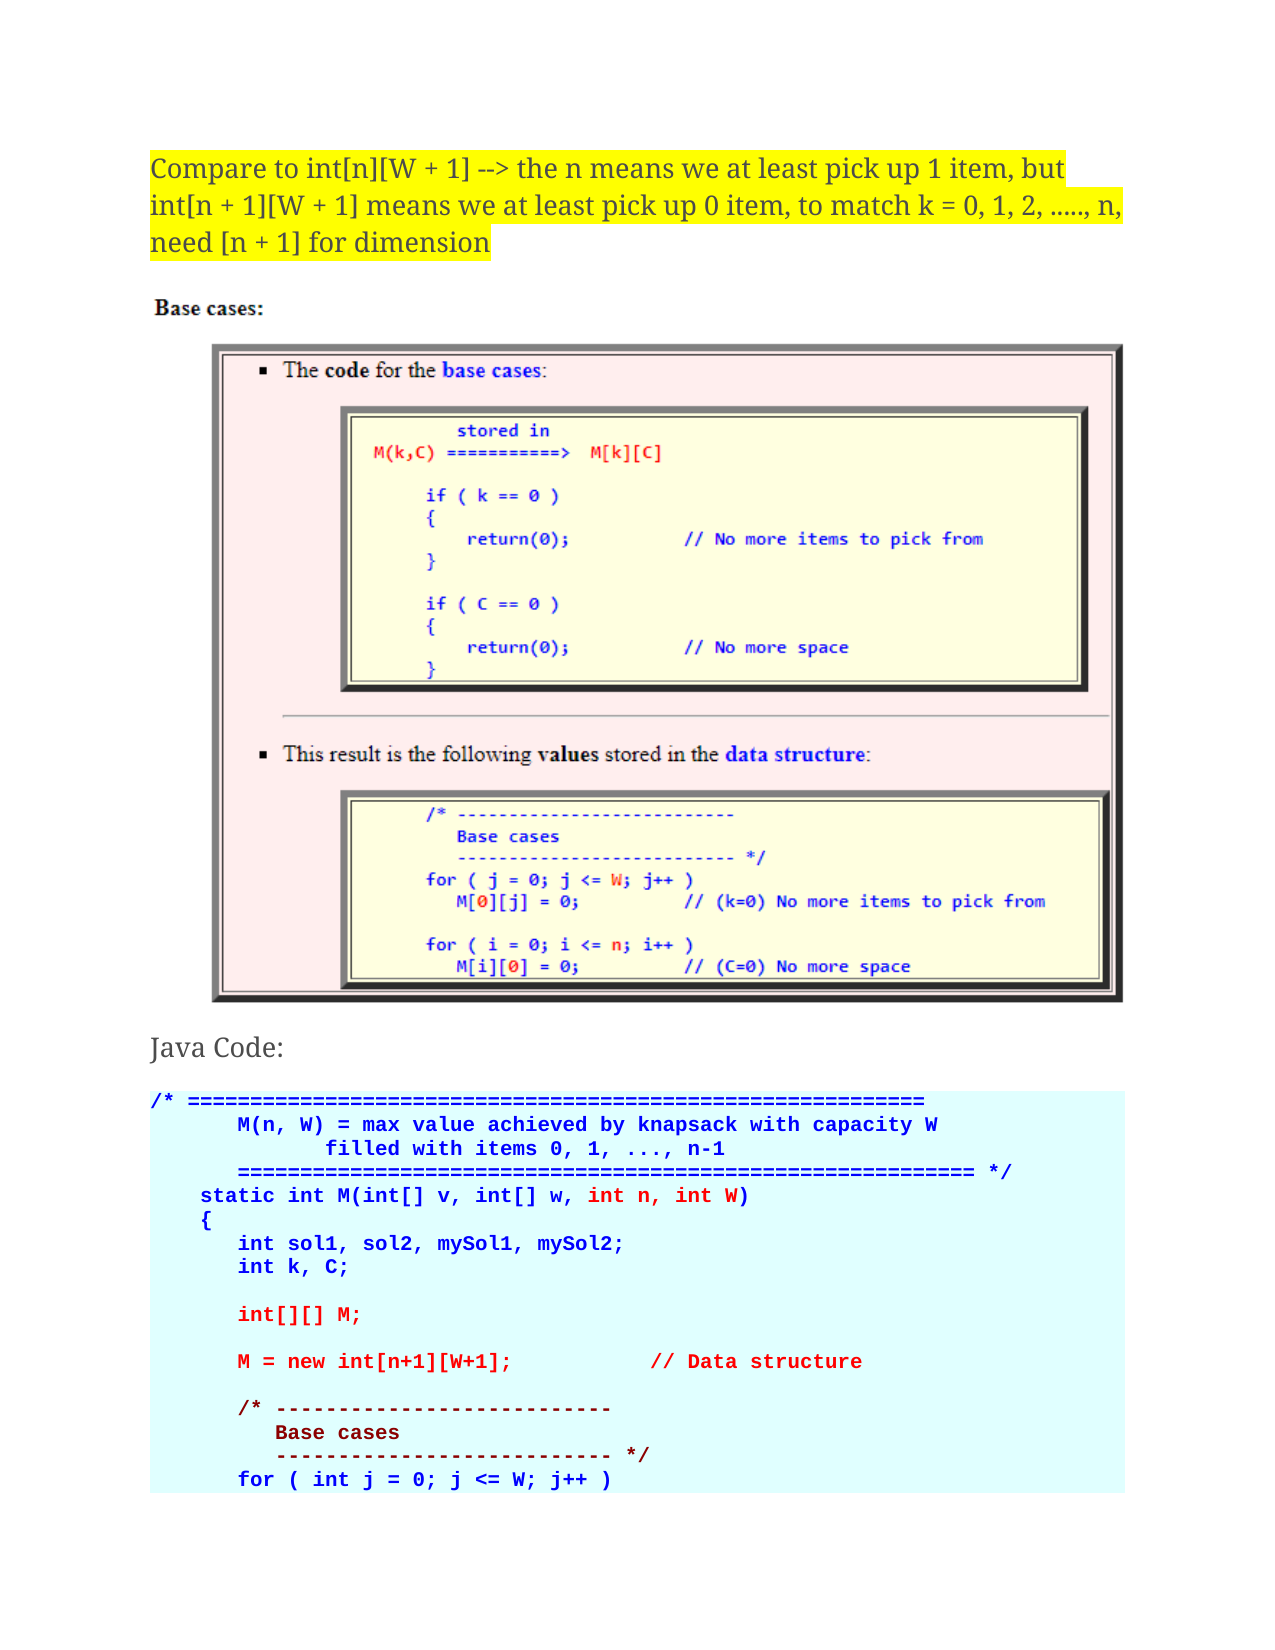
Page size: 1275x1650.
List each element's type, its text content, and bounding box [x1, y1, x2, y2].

text int[][] M; [150, 1303, 1125, 1327]
text { [150, 1209, 1125, 1233]
text int sol1, sol2, mySol1, mySol2; [150, 1233, 1125, 1256]
text Compare to int[n][W + 1] --> the n means we at least pick up 1 item, but int[n + 1][W + 1] means we at least pick up 0 item, to match k = 0, 1, 2, ....., n, need [n + 1] for dimension [491, 150, 1125, 261]
text M(n, W) = max value achieved by knapsack with capacity W [150, 1114, 1125, 1138]
text int k, C; [150, 1256, 1125, 1280]
text --------------------------- */ [150, 1445, 1125, 1469]
text static int M(int[] v, int[] w, int n, int W) [150, 1185, 1125, 1209]
text Java Code: [150, 1029, 1125, 1066]
text for ( int j = 0; j <= W; j++ ) [150, 1469, 1125, 1493]
text Base cases [150, 1422, 1125, 1445]
picture [150, 285, 1125, 1004]
text /* --------------------------- [150, 1398, 1125, 1422]
text /* =========================================================== [150, 1091, 1125, 1114]
text =========================================================== */ [150, 1162, 1125, 1185]
text filled with items 0, 1, ..., n-1 [150, 1138, 1125, 1162]
text M = new int[n+1][W+1]; // Data structure [150, 1351, 1125, 1374]
